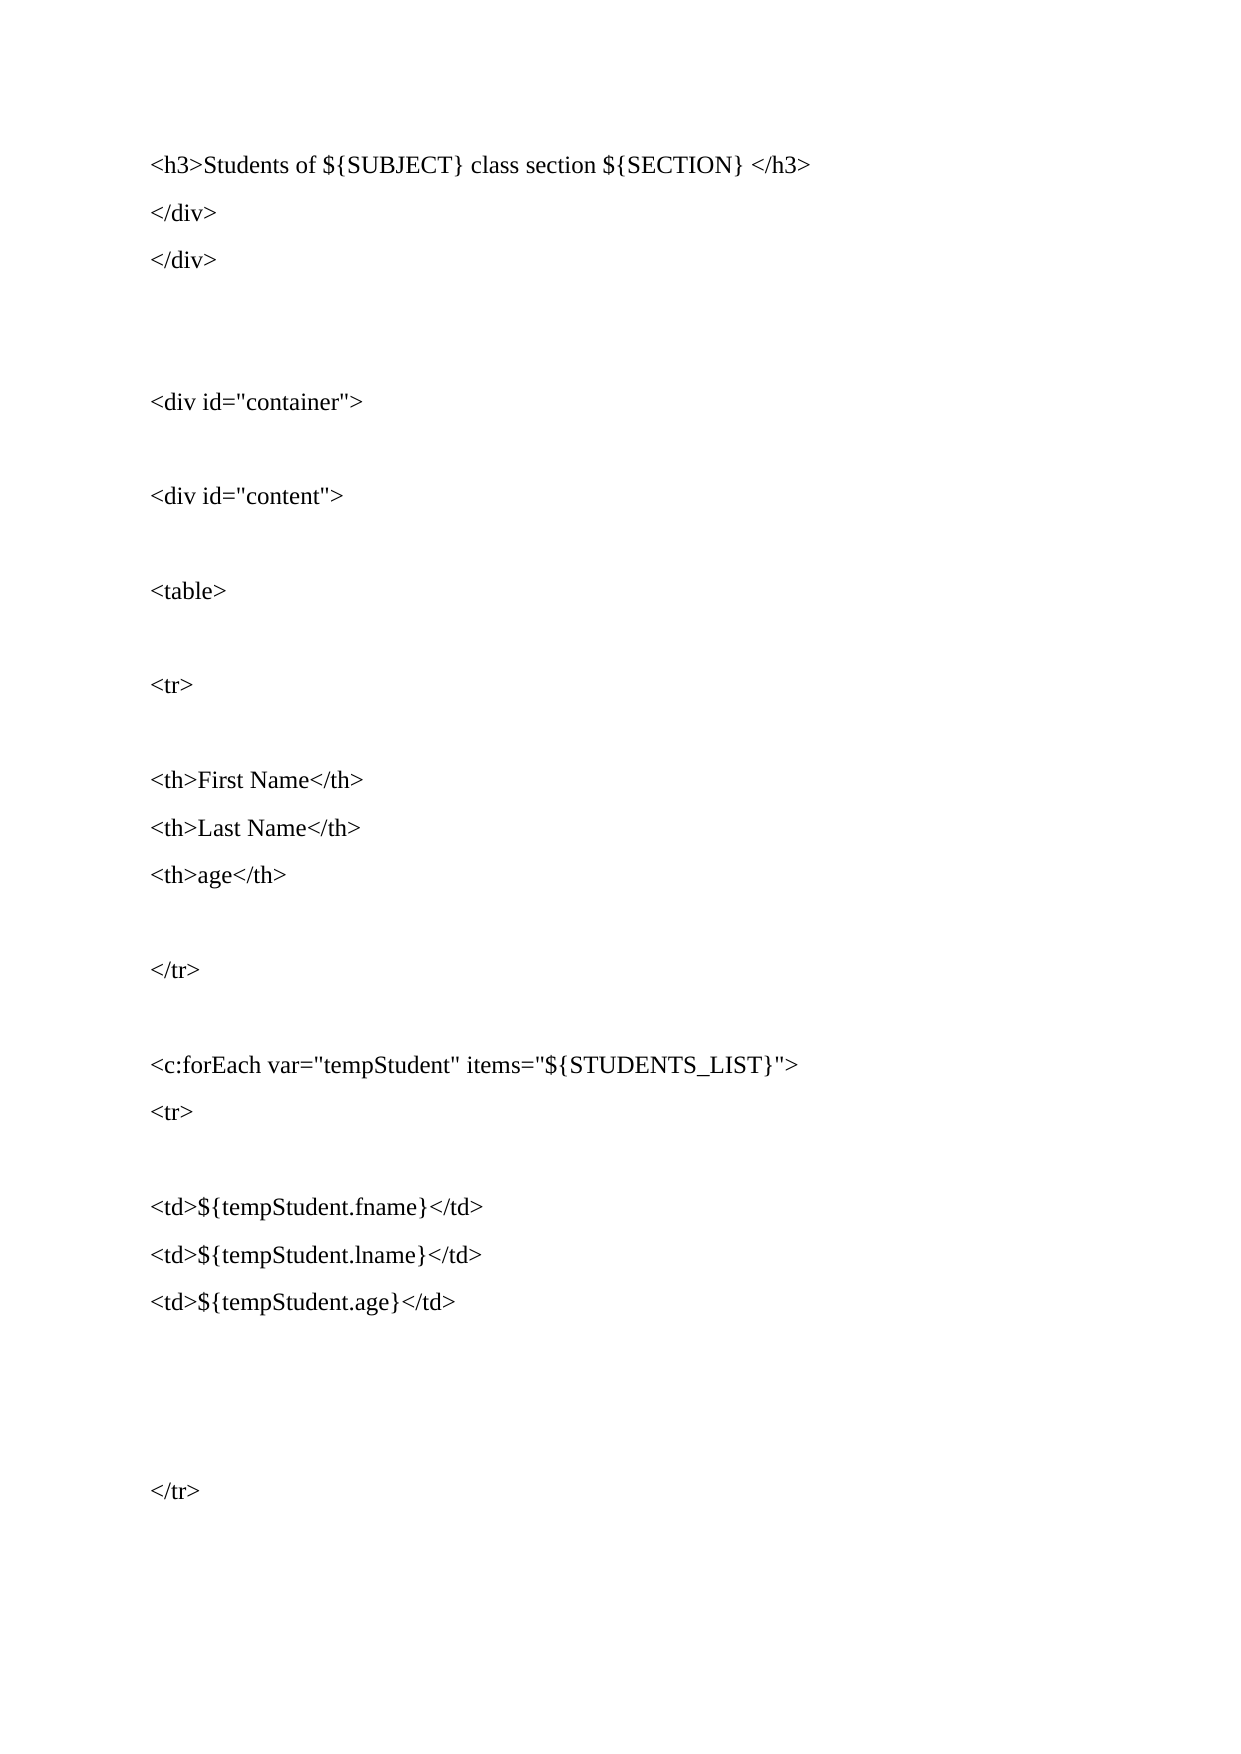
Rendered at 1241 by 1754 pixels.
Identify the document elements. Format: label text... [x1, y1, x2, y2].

text </tr> [150, 1476, 1090, 1504]
text <tr> [150, 1097, 1090, 1126]
text <tr> [150, 671, 1090, 699]
text <td>${tempStudent.lname}</td> [150, 1240, 1090, 1268]
text <th>age</th> [150, 861, 1090, 889]
text </div> [150, 245, 1090, 274]
text <th>Last Name</th> [150, 813, 1090, 842]
text </tr> [150, 955, 1090, 984]
text <table> [150, 576, 1090, 605]
text <c:forEach var="tempStudent" items="${STUDENTS_LIST}"> [150, 1050, 1090, 1078]
text <h3>Students of ${SUBJECT} class section ${SECTION} </h3> [150, 150, 1090, 179]
text <td>${tempStudent.fname}</td> [150, 1192, 1090, 1221]
text <div id="content"> [150, 481, 1090, 510]
text </div> [150, 198, 1090, 226]
text <th>First Name</th> [150, 765, 1090, 794]
text <td>${tempStudent.age}</td> [150, 1287, 1090, 1316]
text <div id="container"> [150, 387, 1090, 416]
